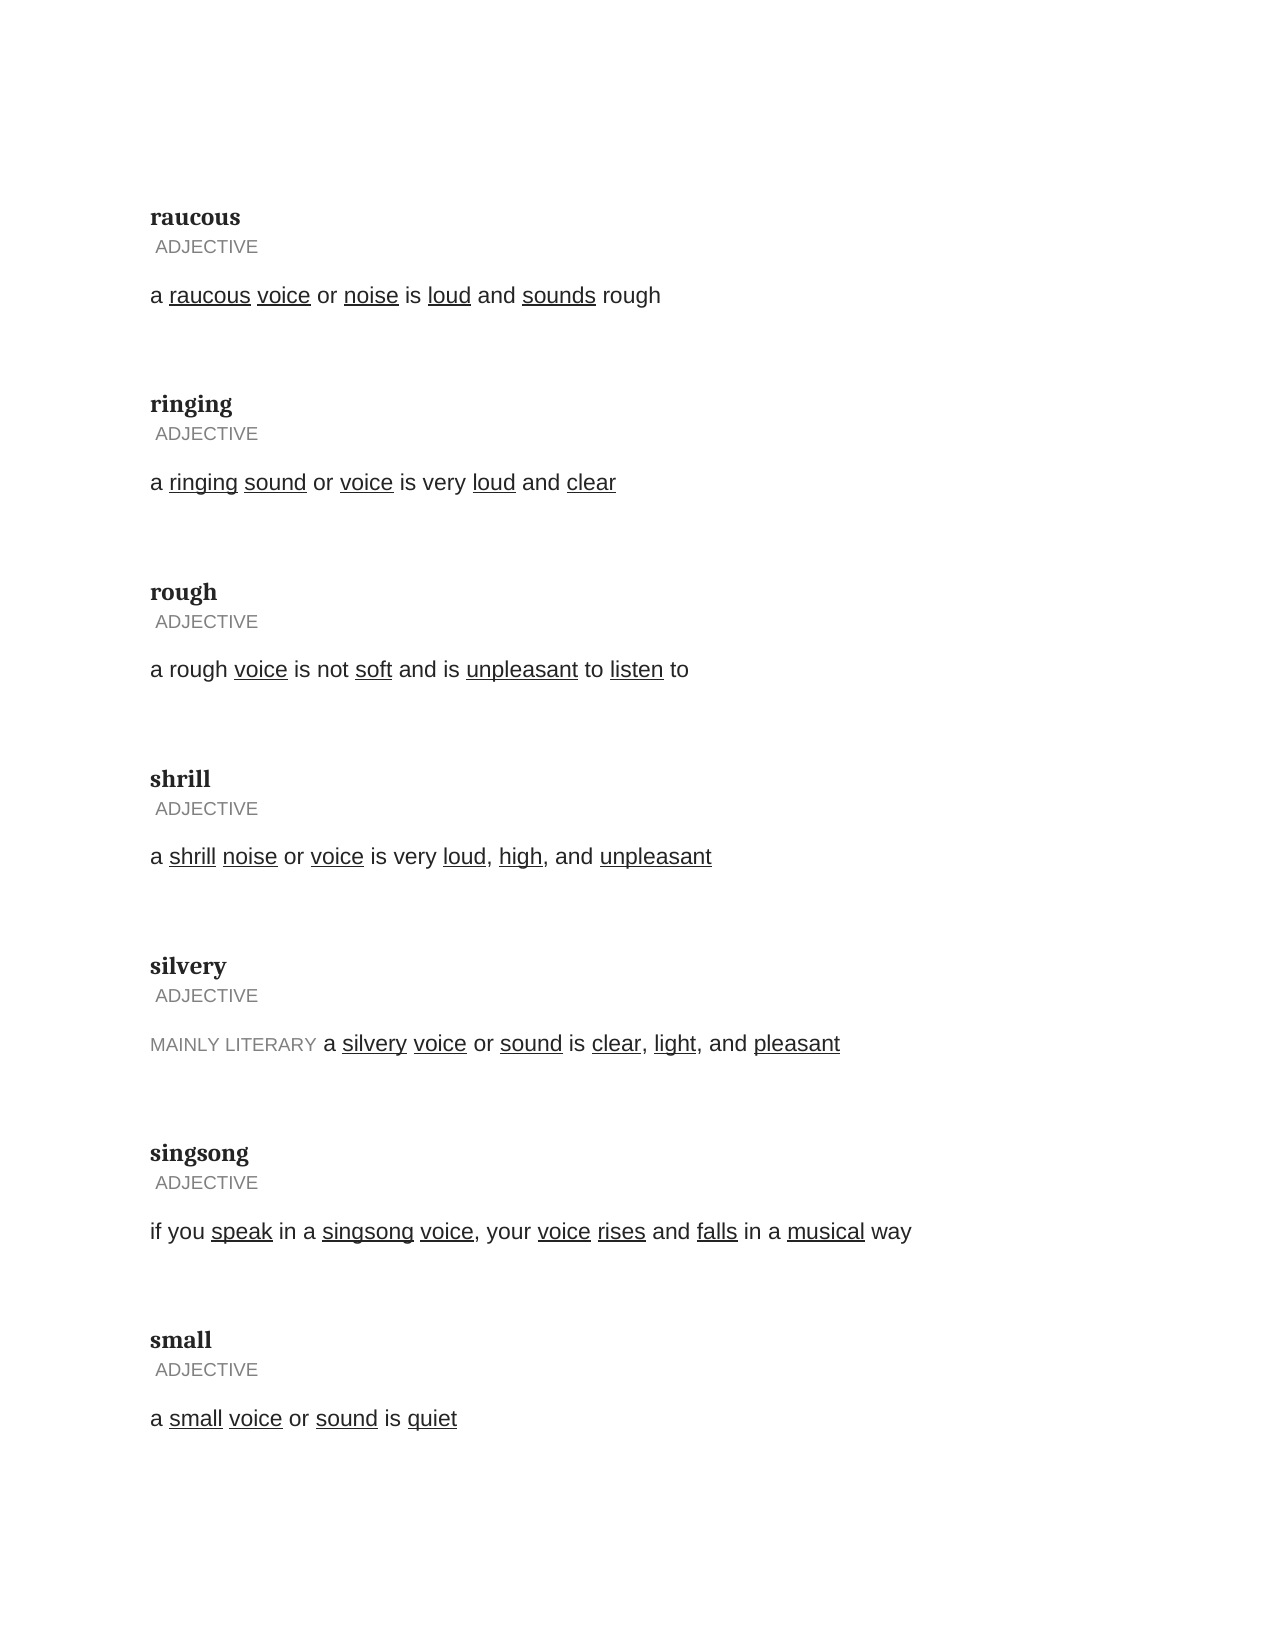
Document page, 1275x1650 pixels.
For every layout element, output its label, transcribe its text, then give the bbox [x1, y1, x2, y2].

text if you speak in a singsong voice, your voice rises and falls in a musical way [150, 1218, 1125, 1244]
text ADJECTIVE [150, 798, 1125, 819]
subtitle rough [150, 577, 1125, 606]
text ADJECTIVE [150, 610, 1125, 632]
text a ringing sound or voice is very loud and clear [150, 469, 1125, 495]
text MAINLY LITERARY a silvery voice or sound is clear, light, and pleasant [150, 1030, 1125, 1057]
subtitle shrill [150, 764, 1125, 793]
text ADJECTIVE [150, 236, 1125, 258]
subtitle ringing [150, 390, 1125, 419]
text a shrill noise or voice is very loud, high, and unpleasant [150, 843, 1125, 869]
text ADJECTIVE [150, 1359, 1125, 1381]
text a rough voice is not soft and is unpleasant to listen to [150, 656, 1125, 682]
text ADJECTIVE [150, 985, 1125, 1006]
text a small voice or sound is quiet [150, 1405, 1125, 1431]
text ADJECTIVE [150, 423, 1125, 445]
subtitle small [150, 1326, 1125, 1355]
subtitle singsong [150, 1139, 1125, 1168]
text a raucous voice or noise is loud and sounds rough [150, 282, 1125, 308]
text ADJECTIVE [150, 1172, 1125, 1193]
subtitle raucous [150, 203, 1125, 232]
subtitle silvery [150, 952, 1125, 981]
